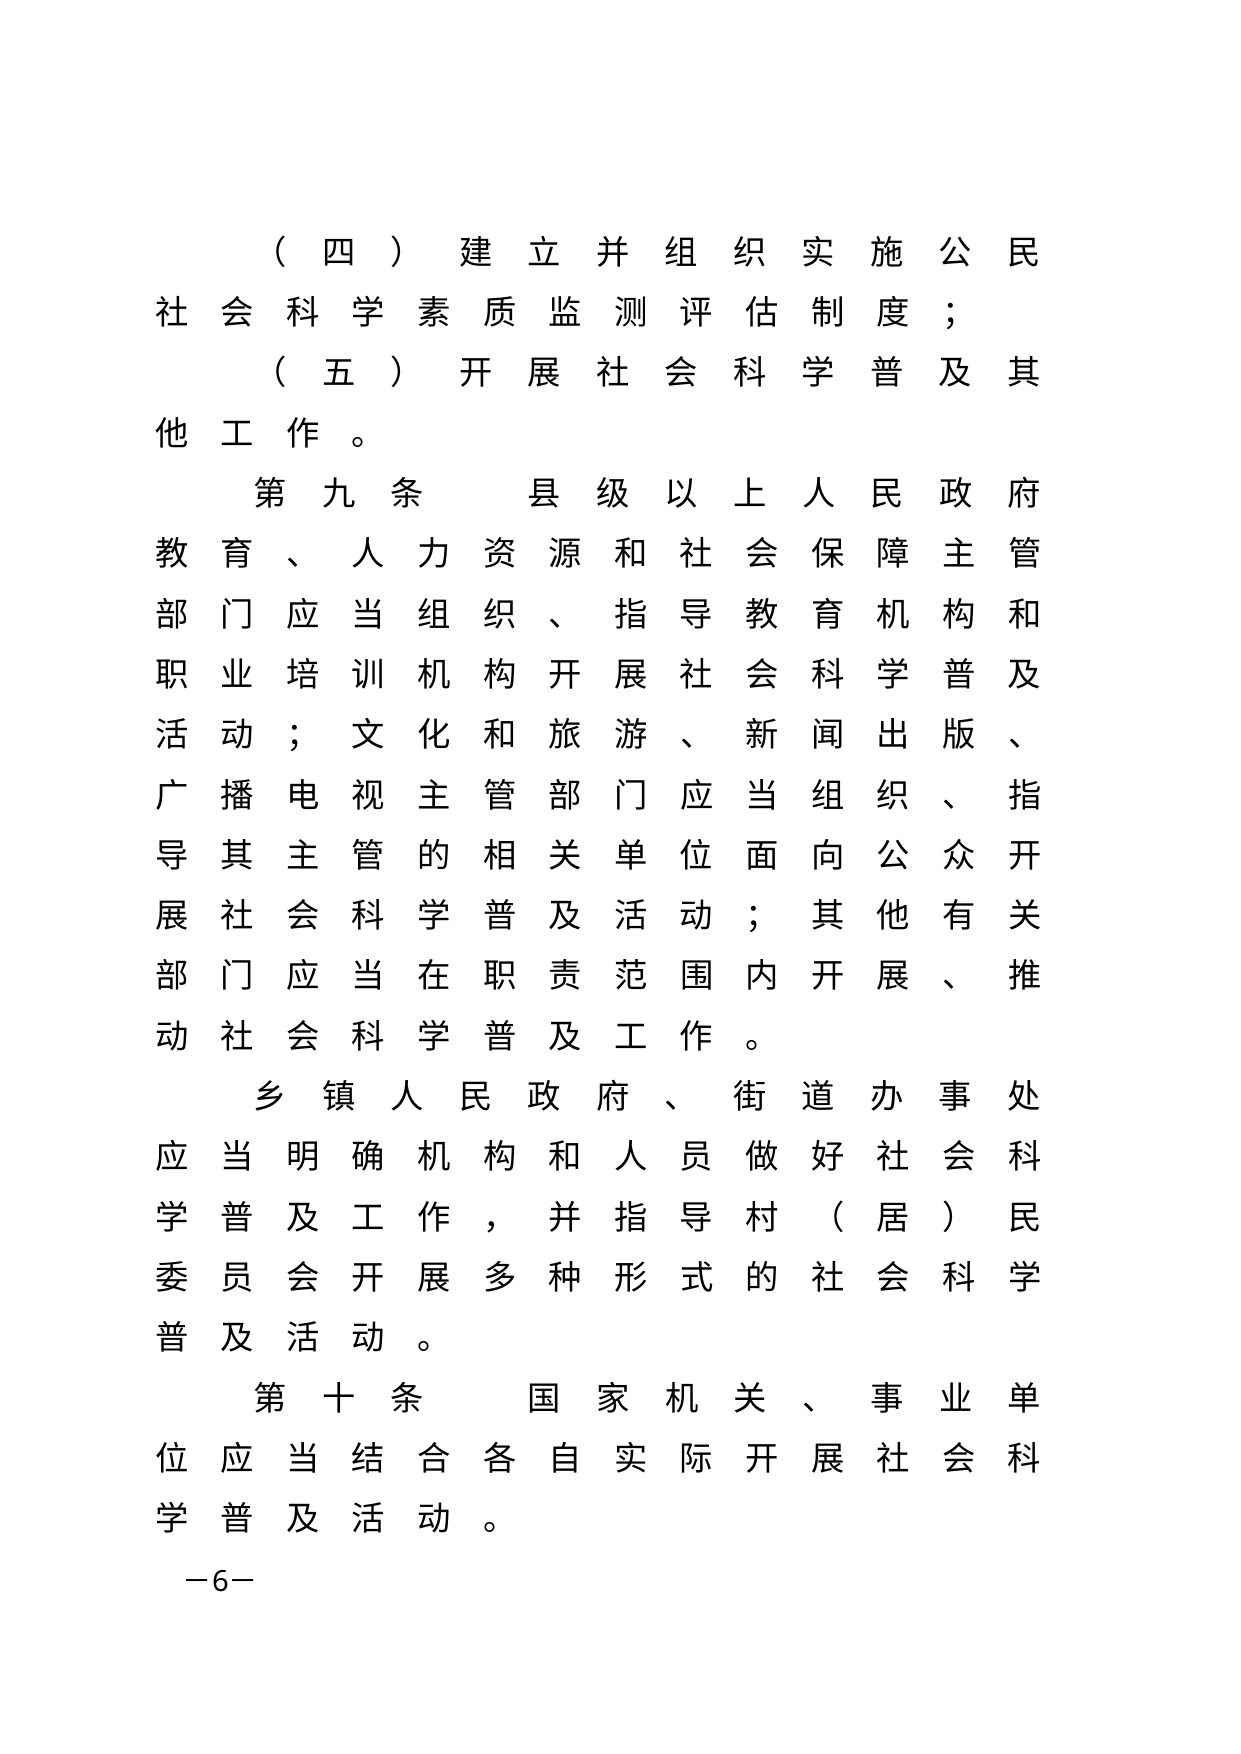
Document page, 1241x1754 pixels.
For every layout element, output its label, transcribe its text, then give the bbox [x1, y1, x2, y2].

text （四）建立并组织实施公民社会科学素质监测评估制度； [155, 219, 1073, 340]
text 第九条 县级以上人民政府教育、人力资源和社会保障主管部门应当组织、指导教育机构和职业培训机构开展社会科学普及活动；文化和旅游、新闻出版、广播电视主管部门应当组织、指导其主管的相关单位面向公众开展社会科学普及活动；其他有关部门应当在职责范围内开展、推动社会科学普及工作。 [155, 461, 1073, 1064]
text 第十条 国家机关、事业单位应当结合各自实际开展社会科学普及活动。 [155, 1365, 1073, 1546]
text （五）开展社会科学普及其他工作。 [155, 340, 1073, 461]
text 乡镇人民政府、街道办事处应当明确机构和人员做好社会科学普及工作，并指导村（居）民委员会开展多种形式的社会科学普及活动。 [155, 1064, 1073, 1365]
